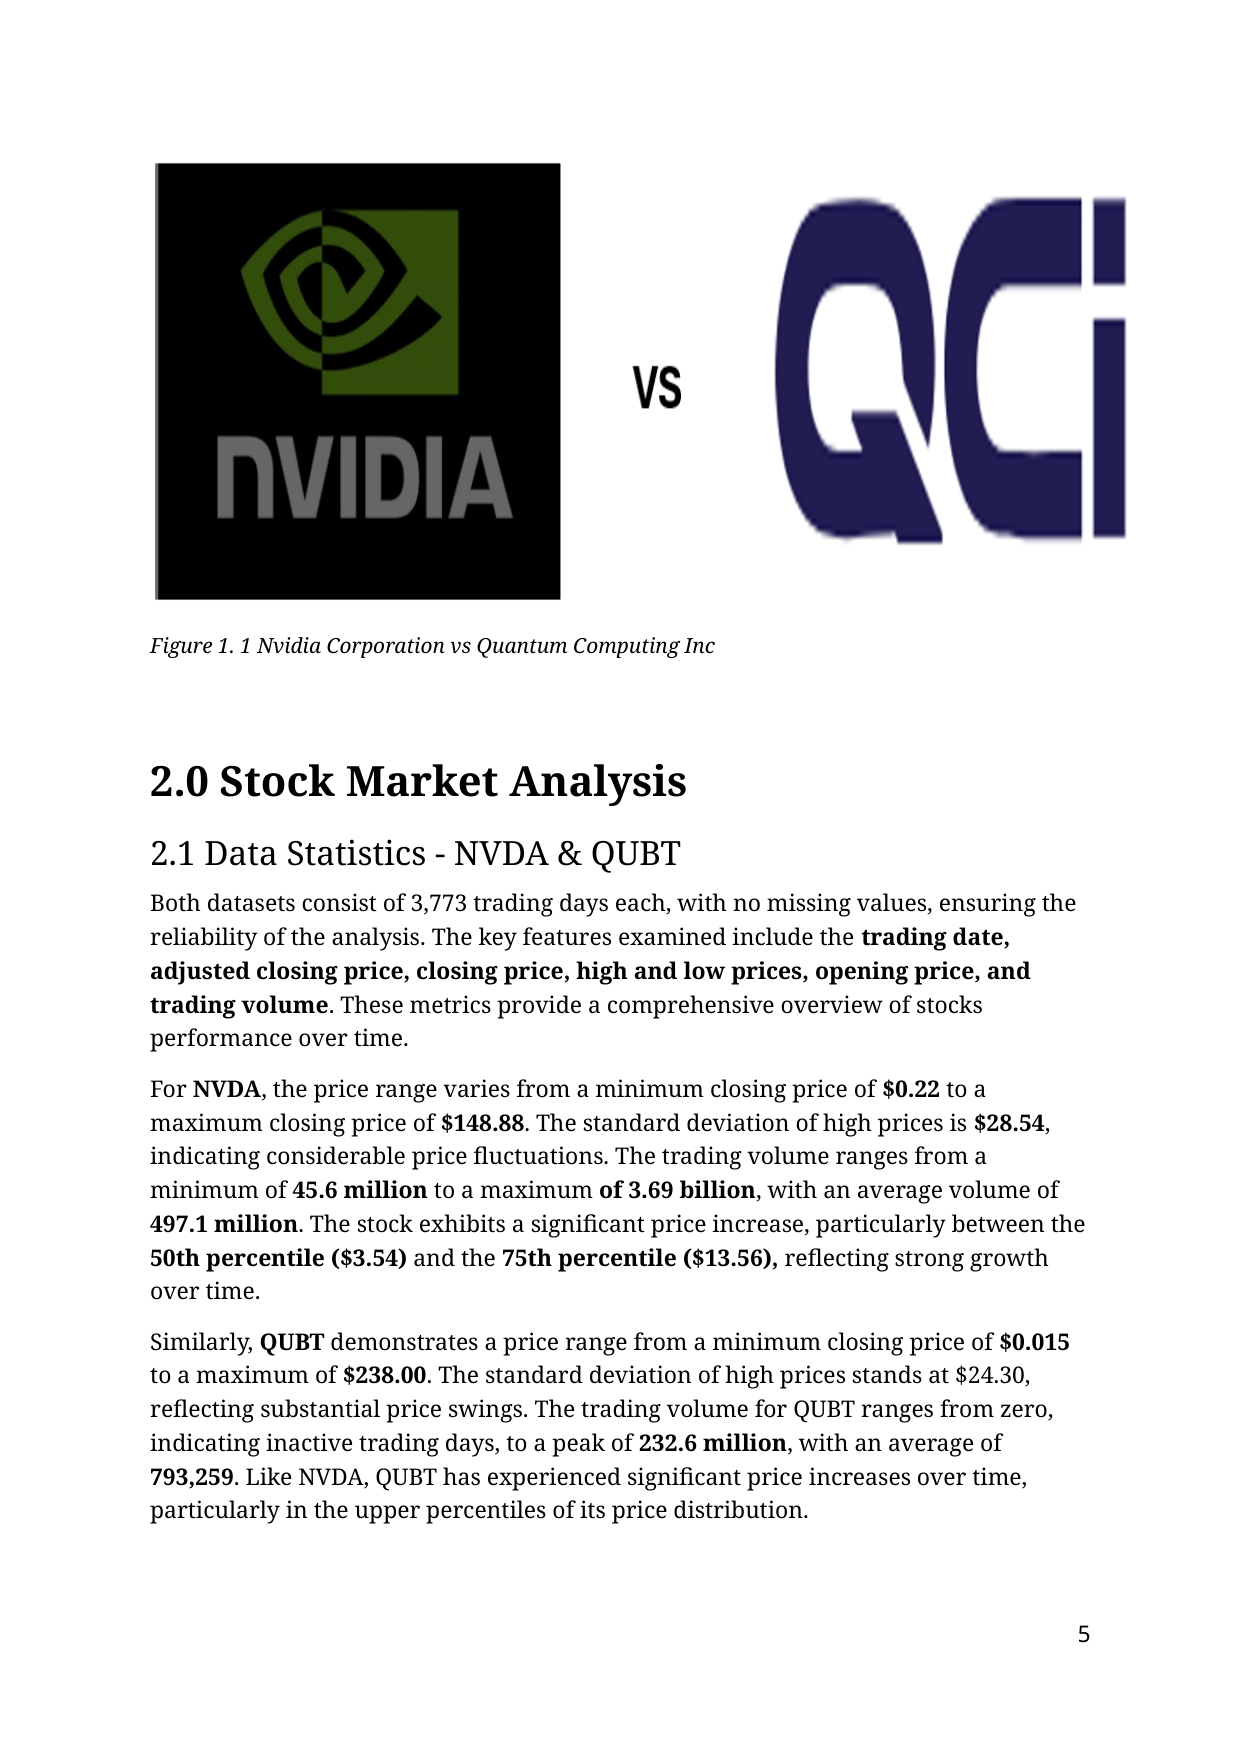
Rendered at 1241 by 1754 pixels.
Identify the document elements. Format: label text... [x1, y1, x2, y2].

subtitle 2.1 Data Statistics - NVDA & QUBT [150, 830, 1090, 876]
subtitle 2.0 Stock Market Analysis [150, 752, 1090, 809]
text Figure 1. 1 Nvidia Corporation vs Quantum Computing Inc [150, 632, 1090, 660]
text For NVDA, the price range varies from a minimum closing price of $0.22 to a maximum closing price of $148.88. The standard deviation of high prices is $28.54, indicating considerable price fluctuations. The trading volume ranges from a minimum of 45.6 million to a maximum of 3.69 billion, with an average volume of 497.1 million. The stock exhibits a significant price increase, particularly between the 50th percentile ($3.54) and the 75th percentile ($13.56), reflecting strong growth over time. [150, 1073, 1090, 1307]
text Both datasets consist of 3,773 trading days each, with no missing values, ensuring the reliability of the analysis. The key features examined include the trading date, adjusted closing price, closing price, high and low prices, opening price, and trading volume. These metrics provide a comprehensive overview of stocks performance over time. [150, 887, 1090, 1054]
picture [150, 150, 1158, 613]
text Similarly, QUBT demonstrates a price range from a minimum closing price of $0.015 to a maximum of $238.00. The standard deviation of high prices stands at $24.30, reflecting substantial price swings. The trading volume for QUBT ranges from zero, indicating inactive trading days, to a peak of 232.6 million, with an average of 793,259. Like NVDA, QUBT has experienced significant price increases over time, particularly in the upper percentiles of its price distribution. [150, 1326, 1090, 1526]
